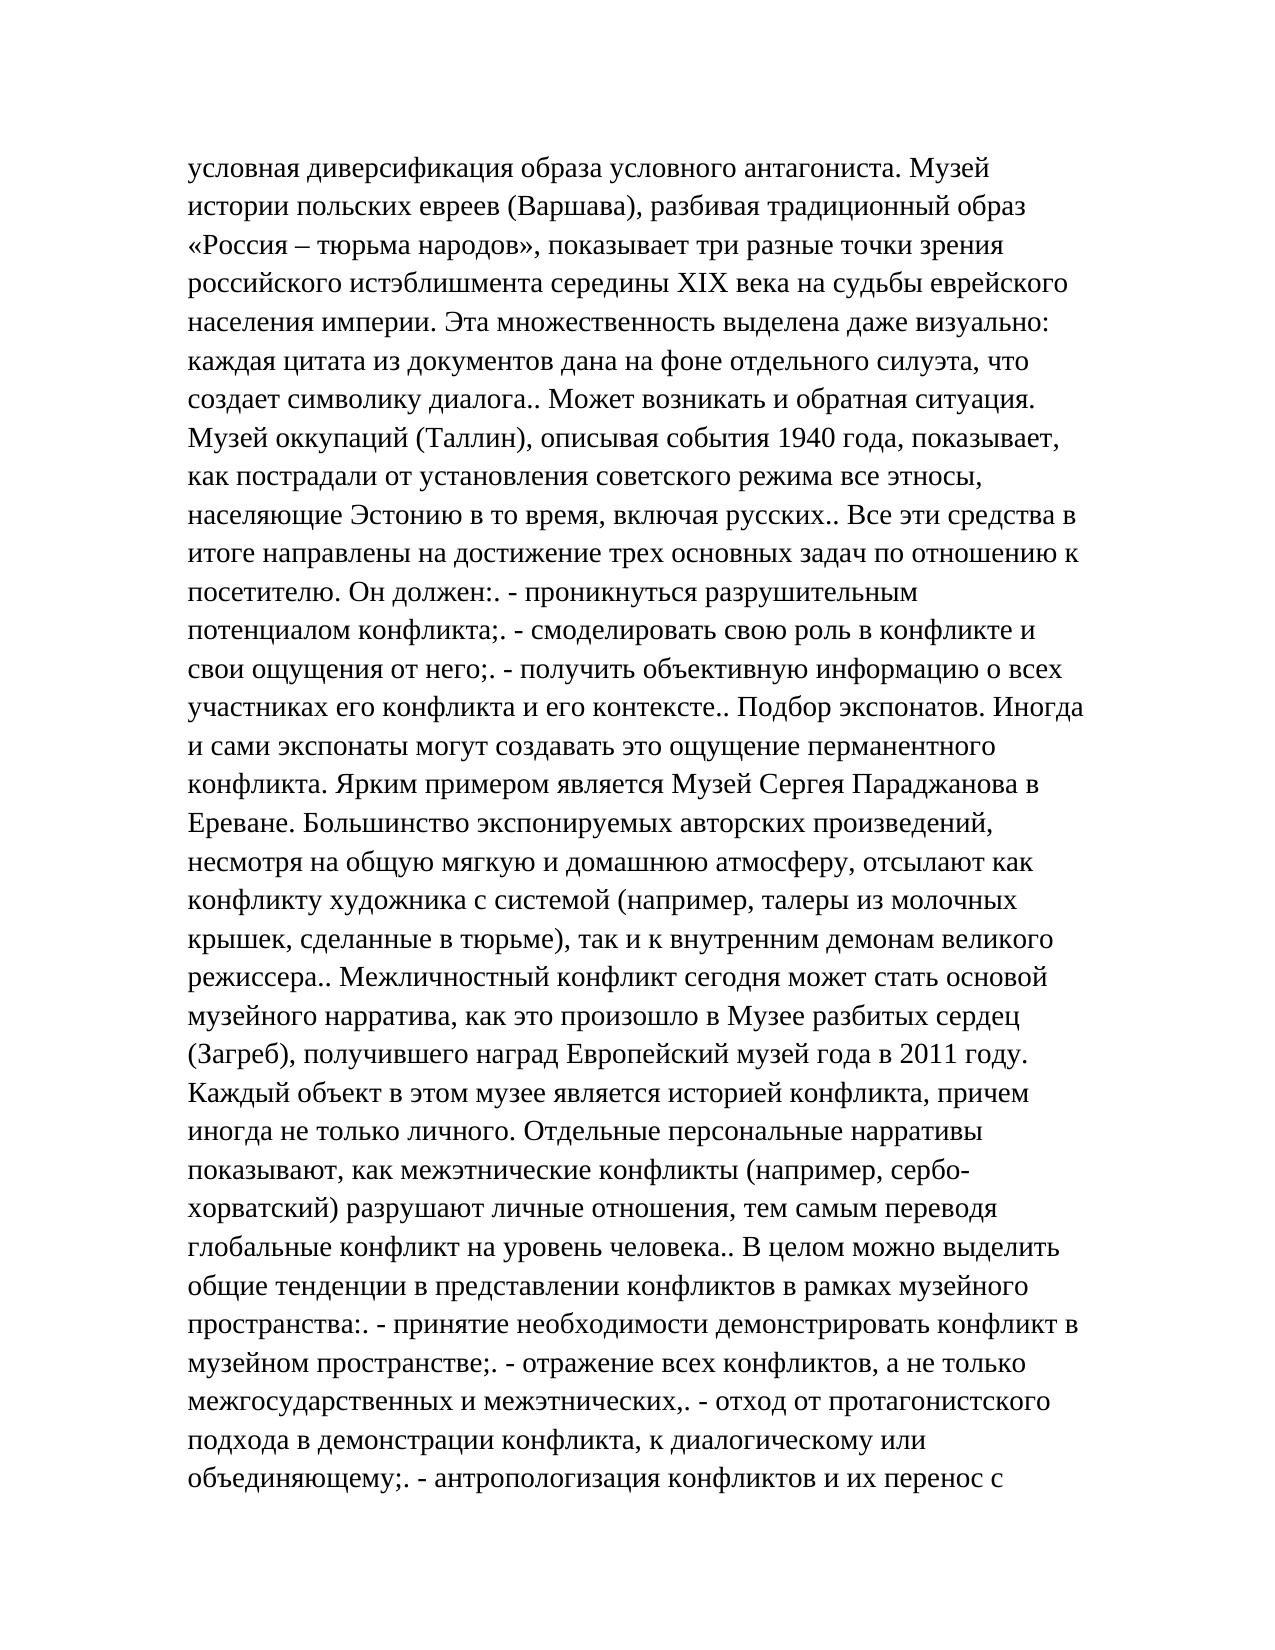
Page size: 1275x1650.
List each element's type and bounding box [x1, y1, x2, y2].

text [187, 150, 1087, 1494]
